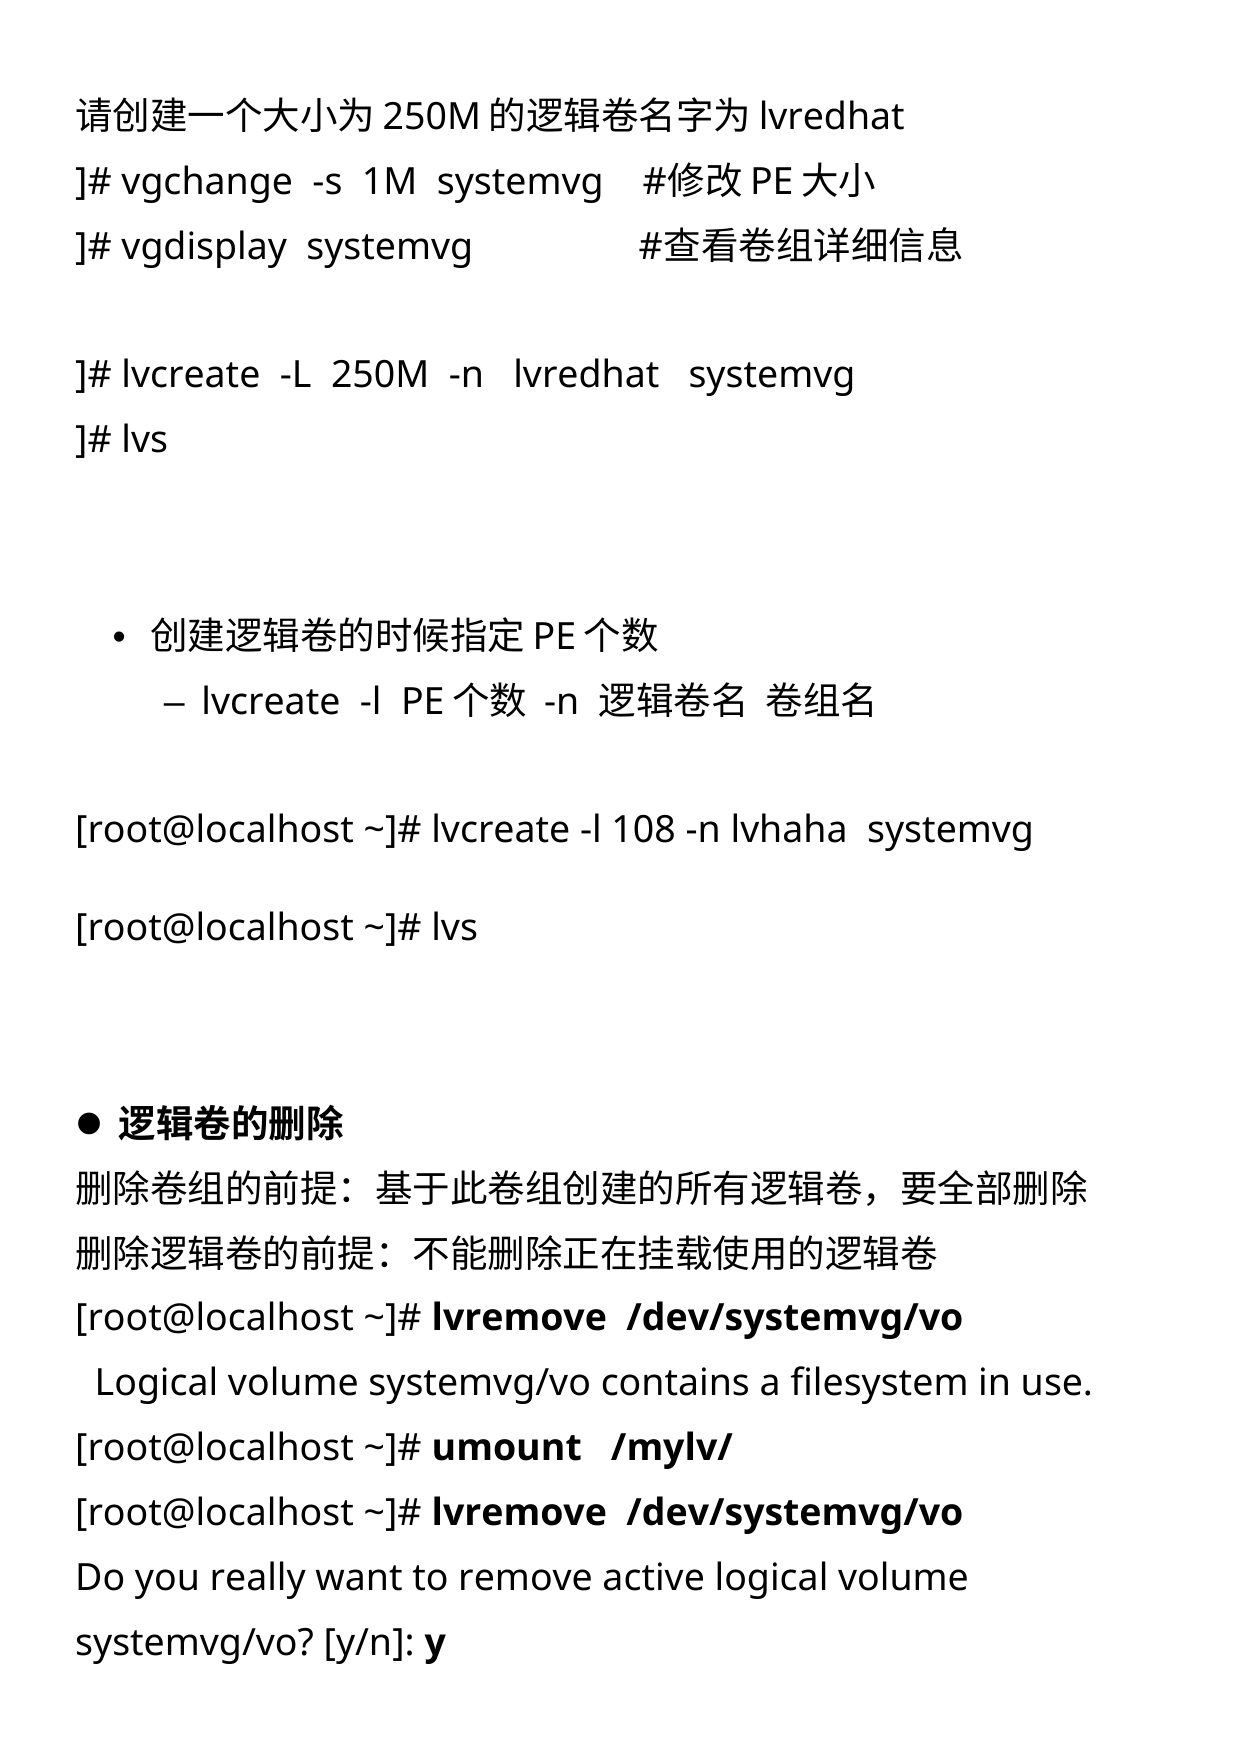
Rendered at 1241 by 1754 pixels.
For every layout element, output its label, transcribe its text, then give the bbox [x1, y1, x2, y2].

text 删除逻辑卷的前提：不能删除正在挂载使用的逻辑卷 [75, 1218, 1165, 1283]
text ]# vgdisplay systemvg #查看卷组详细信息 [75, 211, 1165, 276]
list 创建逻辑卷的时候指定PE个数 [112, 601, 1165, 666]
text [root@localhost ~]# lvremove /dev/systemvg/vo [75, 1478, 1165, 1543]
list 逻辑卷的删除 [75, 1088, 1165, 1153]
text ]# lvcreate -L 250M -n lvredhat systemvg [75, 341, 1165, 406]
text [root@localhost ~]# umount /mylv/ [75, 1413, 1165, 1478]
text 删除卷组的前提：基于此卷组创建的所有逻辑卷，要全部删除 [75, 1153, 1165, 1218]
text ]# vgchange -s 1M systemvg #修改PE大小 [75, 146, 1165, 211]
text ]# lvs [75, 406, 1165, 471]
text [root@localhost ~]# lvs [75, 893, 1165, 958]
text [root@localhost ~]# lvcreate -l 108 -n lvhaha systemvg [75, 796, 1165, 861]
text Do you really want to remove active logical volume systemvg/vo? [y/n]: y [75, 1543, 1165, 1673]
text Logical volume systemvg/vo contains a filesystem in use. [75, 1348, 1165, 1413]
list lvcreate -l PE个数 -n 逻辑卷名 卷组名 [164, 666, 1165, 731]
text [root@localhost ~]# lvremove /dev/systemvg/vo [75, 1283, 1165, 1348]
text 请创建一个大小为250M的逻辑卷名字为lvredhat [75, 81, 1165, 146]
